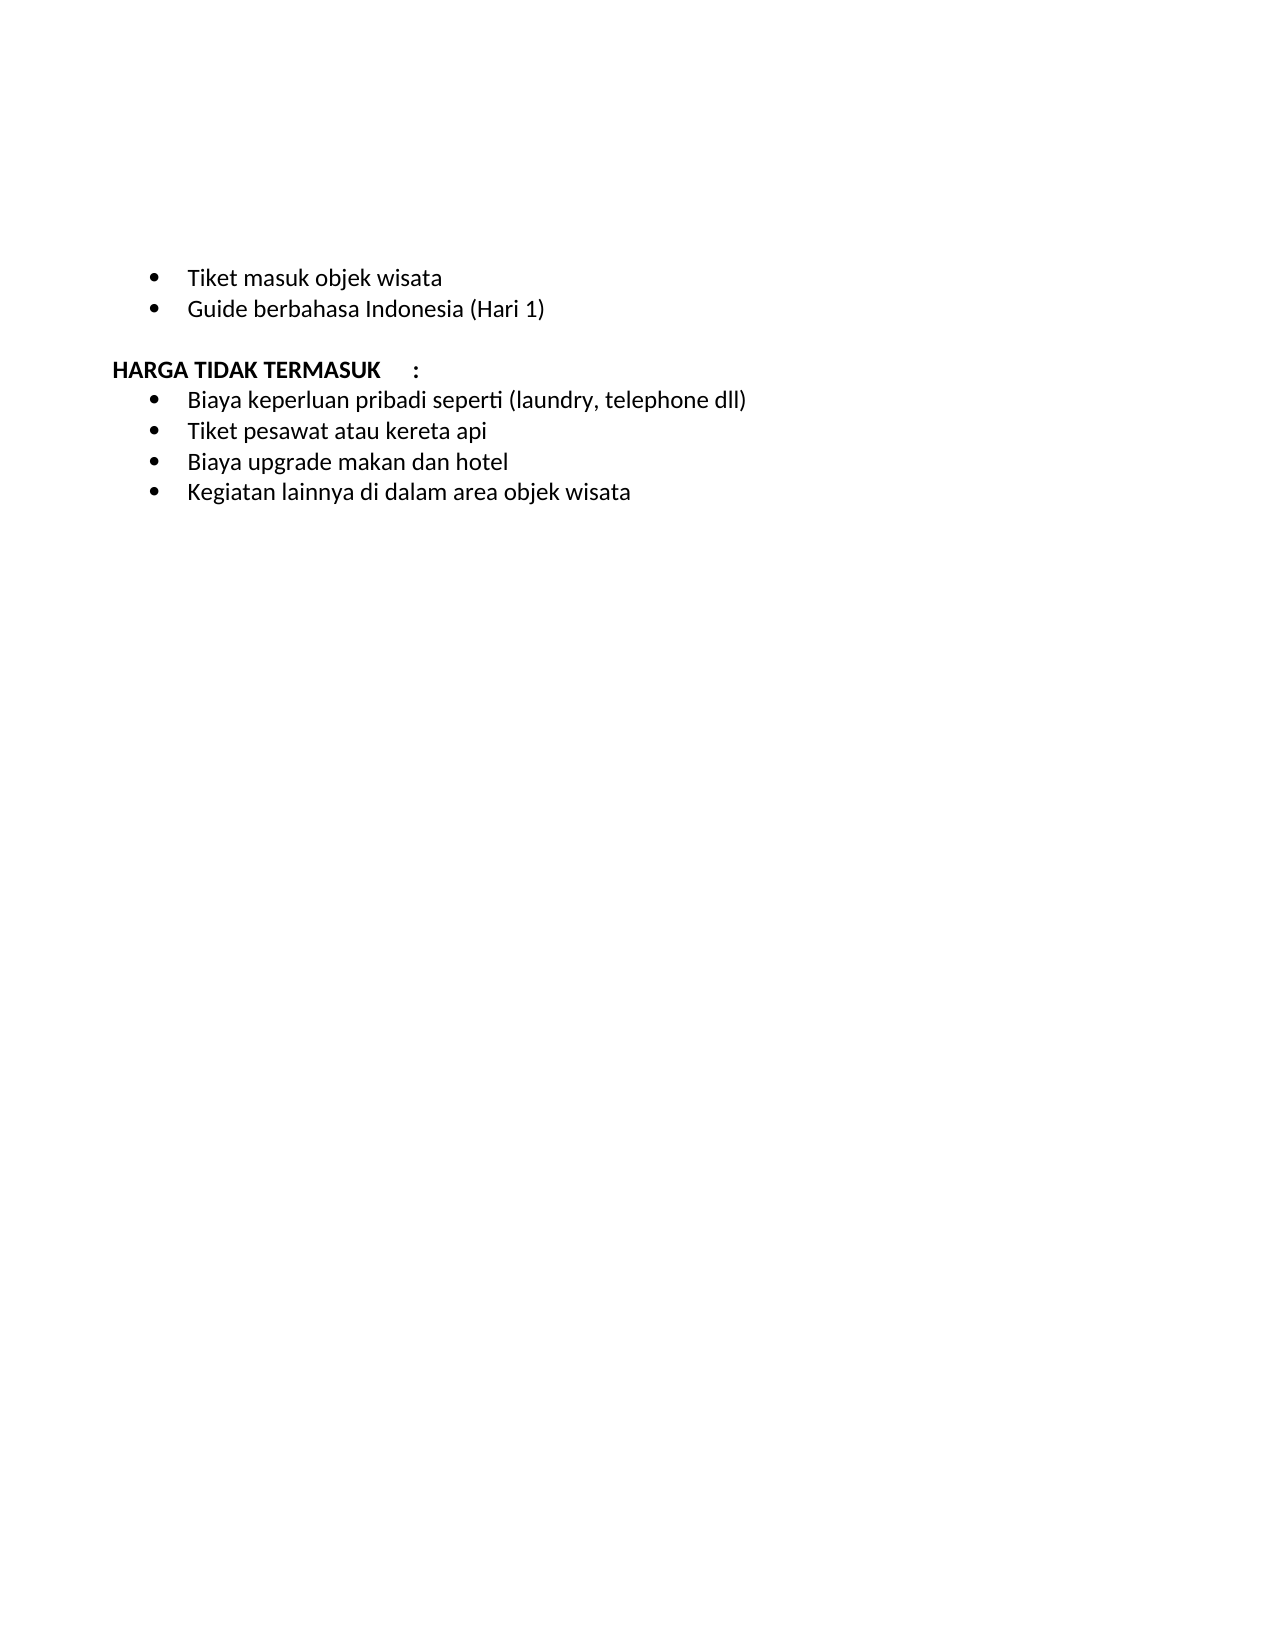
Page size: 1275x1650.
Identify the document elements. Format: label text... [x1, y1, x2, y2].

list Biaya upgrade makan dan hotel [150, 446, 1162, 476]
list Biaya keperluan pribadi seperti (laundry, telephone dll) [150, 384, 1162, 415]
text HARGA TIDAK TERMASUK : [112, 354, 1162, 384]
list Tiket masuk objek wisata [150, 262, 1162, 293]
list Tiket pesawat atau kereta api [150, 415, 1162, 446]
list Kegiatan lainnya di dalam area objek wisata [150, 476, 1162, 507]
list Guide berbahasa Indonesia (Hari 1) [150, 293, 1162, 323]
